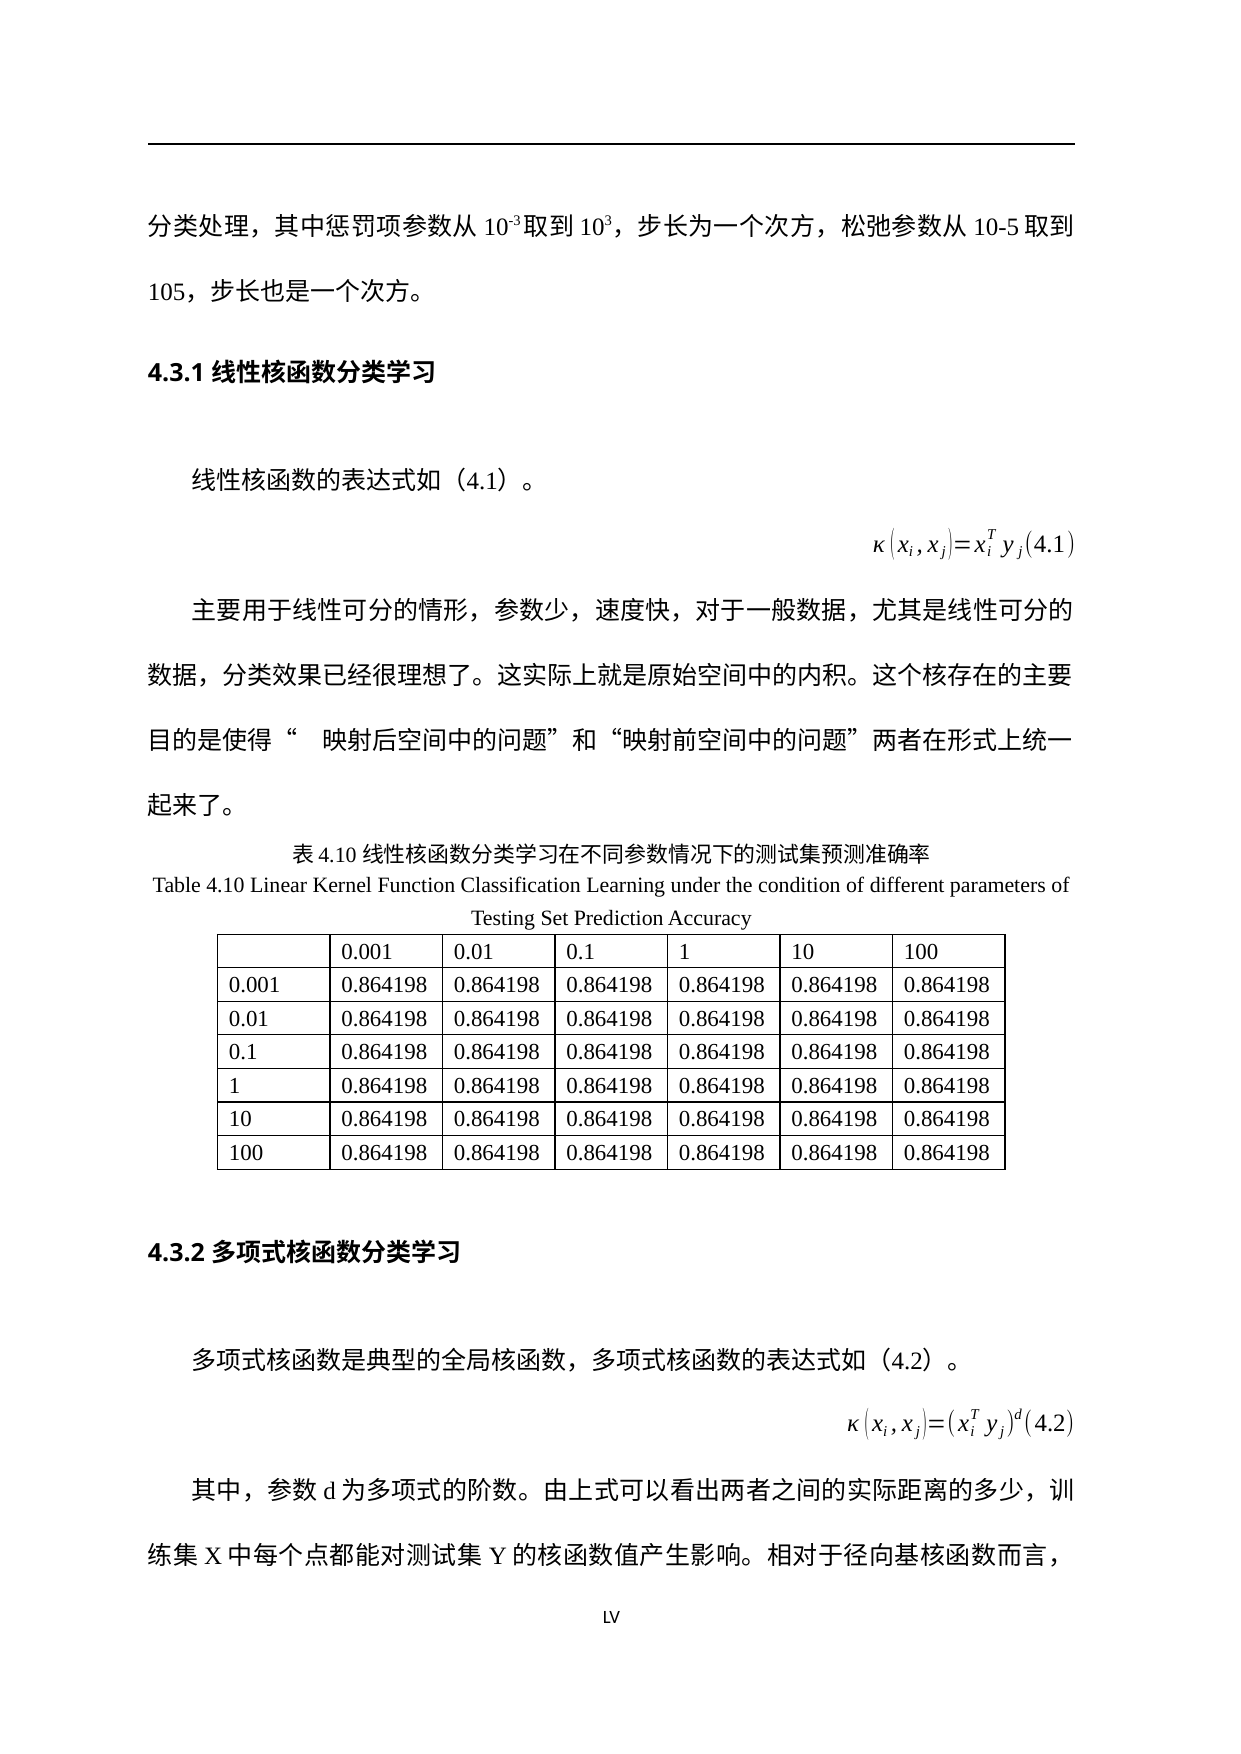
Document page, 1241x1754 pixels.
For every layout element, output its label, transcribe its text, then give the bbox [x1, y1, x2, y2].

table_cell 0.864198 [331, 1136, 442, 1168]
table_cell 0.864198 [443, 1035, 554, 1068]
table_cell 0.864198 [556, 1002, 667, 1034]
table_header 0.1 [556, 935, 667, 967]
table_cell 0.864198 [331, 968, 442, 1001]
subtitle 4.3.2 多项式核函数分类学习 [148, 1218, 1075, 1283]
table_cell 0.864198 [893, 1002, 1004, 1034]
table_cell 0.864198 [893, 1069, 1004, 1101]
table_header 0.001 [331, 935, 442, 967]
text 主要用于线性可分的情形，参数少，速度快，对于一般数据，尤其是线性可分的数据，分类效果已经很理想了。这实际上就是原始空间中的内积。这个核存在的主要目的是使得“ 映射后空间中的问题”和“映射前空间中的问题”两者在形式上统一起来了。 [148, 576, 1075, 836]
table_cell 0.864198 [556, 1035, 667, 1068]
table_cell 1 [218, 1069, 329, 1101]
table_cell 0.864198 [781, 1069, 892, 1101]
table_cell 0.864198 [668, 1069, 779, 1101]
table_cell 0.864198 [443, 1136, 554, 1168]
table_cell 0.864198 [443, 1103, 554, 1135]
table_cell 100 [218, 1136, 329, 1168]
table_cell 0.864198 [331, 1069, 442, 1101]
table_cell 0.864198 [556, 1103, 667, 1135]
table_cell 0.864198 [781, 1035, 892, 1068]
table_cell 0.864198 [893, 1136, 1004, 1168]
text Table 4.10 Linear Kernel Function Classification Learning under the condition of different parameters of Testing Set Prediction Accuracy [148, 869, 1075, 934]
table_cell 0.864198 [781, 1103, 892, 1135]
text 多项式核函数是典型的全局核函数，多项式核函数的表达式如（4.2）。 [148, 1326, 1075, 1391]
text 线性核函数的表达式如（4.1）。 [148, 446, 1075, 511]
table_cell 0.864198 [781, 1136, 892, 1168]
table_cell 0.864198 [781, 1002, 892, 1034]
table_cell 0.864198 [443, 1002, 554, 1034]
table_header 10 [781, 935, 892, 967]
table_cell 0.864198 [668, 1136, 779, 1168]
table_header 100 [893, 935, 1004, 967]
table_cell 10 [218, 1103, 329, 1135]
text 表4.10 线性核函数分类学习在不同参数情况下的测试集预测准确率 [148, 836, 1075, 869]
table_cell 0.864198 [331, 1035, 442, 1068]
subtitle 4.3.1 线性核函数分类学习 [148, 338, 1075, 403]
table_cell 0.864198 [443, 968, 554, 1001]
table_cell 0.01 [218, 1002, 329, 1034]
table_header 1 [668, 935, 779, 967]
text 其中，参数d为多项式的阶数。由上式可以看出两者之间的实际距离的多少，训练集X中每个点都能对测试集Y的核函数值产生影响。相对于径向基核函数而言，多项式核函数虽然插值能力相对较弱，但比较善于提取样本的全局特性。 [148, 1456, 1075, 1586]
table_header [218, 935, 329, 967]
table_cell 0.864198 [781, 968, 892, 1001]
table_cell 0.864198 [556, 1136, 667, 1168]
table_cell 0.001 [218, 968, 329, 1001]
table_cell 0.864198 [556, 1069, 667, 1101]
table_cell 0.864198 [668, 968, 779, 1001]
table_cell 0.864198 [668, 1002, 779, 1034]
table_cell 0.864198 [893, 968, 1004, 1001]
table_cell 0.864198 [668, 1035, 779, 1068]
table_cell 0.1 [218, 1035, 329, 1068]
table_cell 0.864198 [893, 1035, 1004, 1068]
table_cell 0.864198 [331, 1002, 442, 1034]
table_cell 0.864198 [443, 1069, 554, 1101]
table_header 0.01 [443, 935, 554, 967]
table_cell 0.864198 [893, 1103, 1004, 1135]
table_cell 0.864198 [668, 1103, 779, 1135]
table_cell 0.864198 [556, 968, 667, 1001]
table_cell 0.864198 [331, 1103, 442, 1135]
